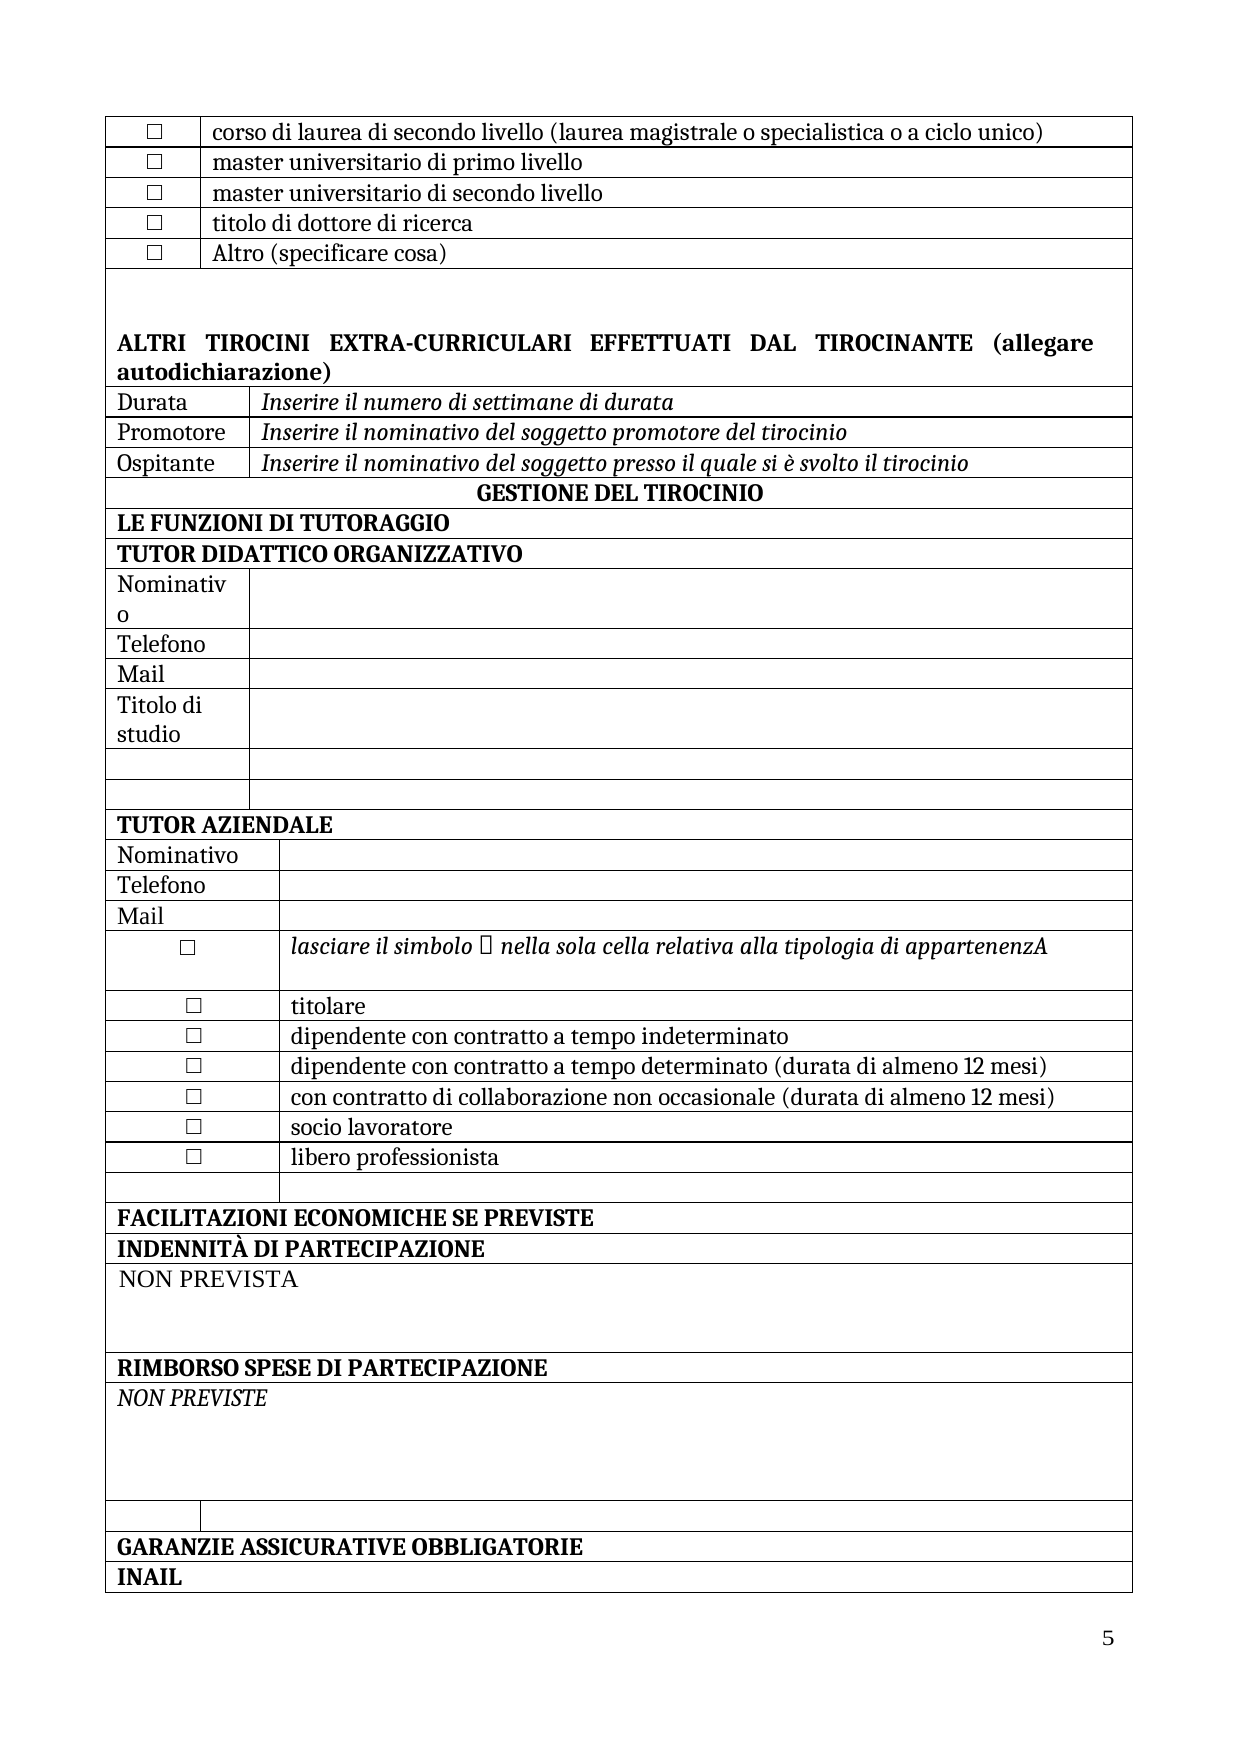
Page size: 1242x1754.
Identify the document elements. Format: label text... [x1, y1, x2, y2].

table_cell [280, 840, 1132, 869]
table_cell □ [106, 239, 200, 268]
table_cell Titolo di studio [106, 689, 249, 748]
table_cell FACILITAZIONI ECONOMICHE SE PREVISTE [106, 1203, 1132, 1232]
table_cell Nominativ o [106, 569, 249, 628]
table_cell master universitario di secondo livello [201, 178, 1132, 207]
table_cell Mail [106, 901, 279, 930]
table_cell Ospitante [106, 448, 249, 477]
table_cell [106, 1501, 200, 1531]
table_cell Mail [106, 659, 249, 688]
table_cell lasciare il simbolo  nella sola cella relativa alla tipologia di appartenenzA [280, 931, 1132, 990]
table_cell dipendente con contratto a tempo indeterminato [280, 1021, 1132, 1051]
table_cell [106, 1173, 279, 1202]
table_header □ [106, 117, 200, 146]
table_cell Nominativo [106, 840, 279, 869]
table_cell □ [106, 1082, 279, 1111]
table_cell Telefono [106, 871, 279, 900]
table_cell □ [106, 148, 200, 177]
table_cell ALTRI TIROCINI EXTRA-CURRICULARI EFFETTUATI DAL TIROCINANTE (allegare autodichiarazione) [106, 269, 1132, 386]
table_cell [250, 689, 1132, 748]
table_cell dipendente con contratto a tempo determinato (durata di almeno 12 mesi) [280, 1052, 1132, 1081]
table_cell RIMBORSO SPESE DI PARTECIPAZIONE [106, 1353, 1132, 1382]
table_cell NON PREVISTE [106, 1383, 1132, 1500]
table_cell LE FUNZIONI DI TUTORAGGIO [106, 509, 1132, 538]
table_cell libero professionista [280, 1143, 1132, 1172]
table_cell □ [106, 931, 279, 990]
table_cell [250, 780, 1132, 809]
table_cell □ [106, 208, 200, 237]
table_cell [106, 749, 249, 779]
table_cell [106, 780, 249, 809]
table_cell titolare [280, 991, 1132, 1020]
table_cell master universitario di primo livello [201, 148, 1132, 177]
table_cell Altro (specificare cosa) [201, 239, 1132, 268]
table_cell Inserire il nominativo del soggetto promotore del tirocinio [250, 418, 1132, 447]
table_cell □ [106, 1112, 279, 1141]
table_cell Promotore [106, 418, 249, 447]
table_cell [250, 569, 1132, 628]
table_cell □ [106, 1143, 279, 1172]
table_cell □ [106, 991, 279, 1020]
table_cell TUTOR DIDATTICO ORGANIZZATIVO [106, 539, 1132, 568]
table_cell Inserire il numero di settimane di durata [250, 387, 1132, 416]
table_cell Telefono [106, 629, 249, 658]
table_cell Inserire il nominativo del soggetto presso il quale si è svolto il tirocinio [250, 448, 1132, 477]
table_cell NON PREVISTA [106, 1264, 1132, 1352]
table_cell □ [106, 1052, 279, 1081]
table_cell [250, 749, 1132, 779]
table_cell GARANZIE ASSICURATIVE OBBLIGATORIE [106, 1532, 1132, 1561]
table_cell [250, 629, 1132, 658]
table_cell Durata [106, 387, 249, 416]
table_cell [280, 871, 1132, 900]
table_header corso di laurea di secondo livello (laurea magistrale o specialistica o a ciclo unico) [201, 117, 1132, 146]
table_cell TUTOR AZIENDALE [106, 810, 1132, 839]
table_cell con contratto di collaborazione non occasionale (durata di almeno 12 mesi) [280, 1082, 1132, 1111]
table_cell [280, 901, 1132, 930]
table_cell [280, 1173, 1132, 1202]
table_cell □ [106, 1021, 279, 1051]
table_cell [201, 1501, 1132, 1531]
table_cell [250, 659, 1132, 688]
table_cell socio lavoratore [280, 1112, 1132, 1141]
table_cell titolo di dottore di ricerca [201, 208, 1132, 237]
table_cell INAIL [106, 1562, 1132, 1592]
table_cell GESTIONE DEL TIROCINIO [106, 478, 1132, 507]
table_cell □ [106, 178, 200, 207]
table_cell INDENNITÀ DI PARTECIPAZIONE [106, 1234, 1132, 1263]
